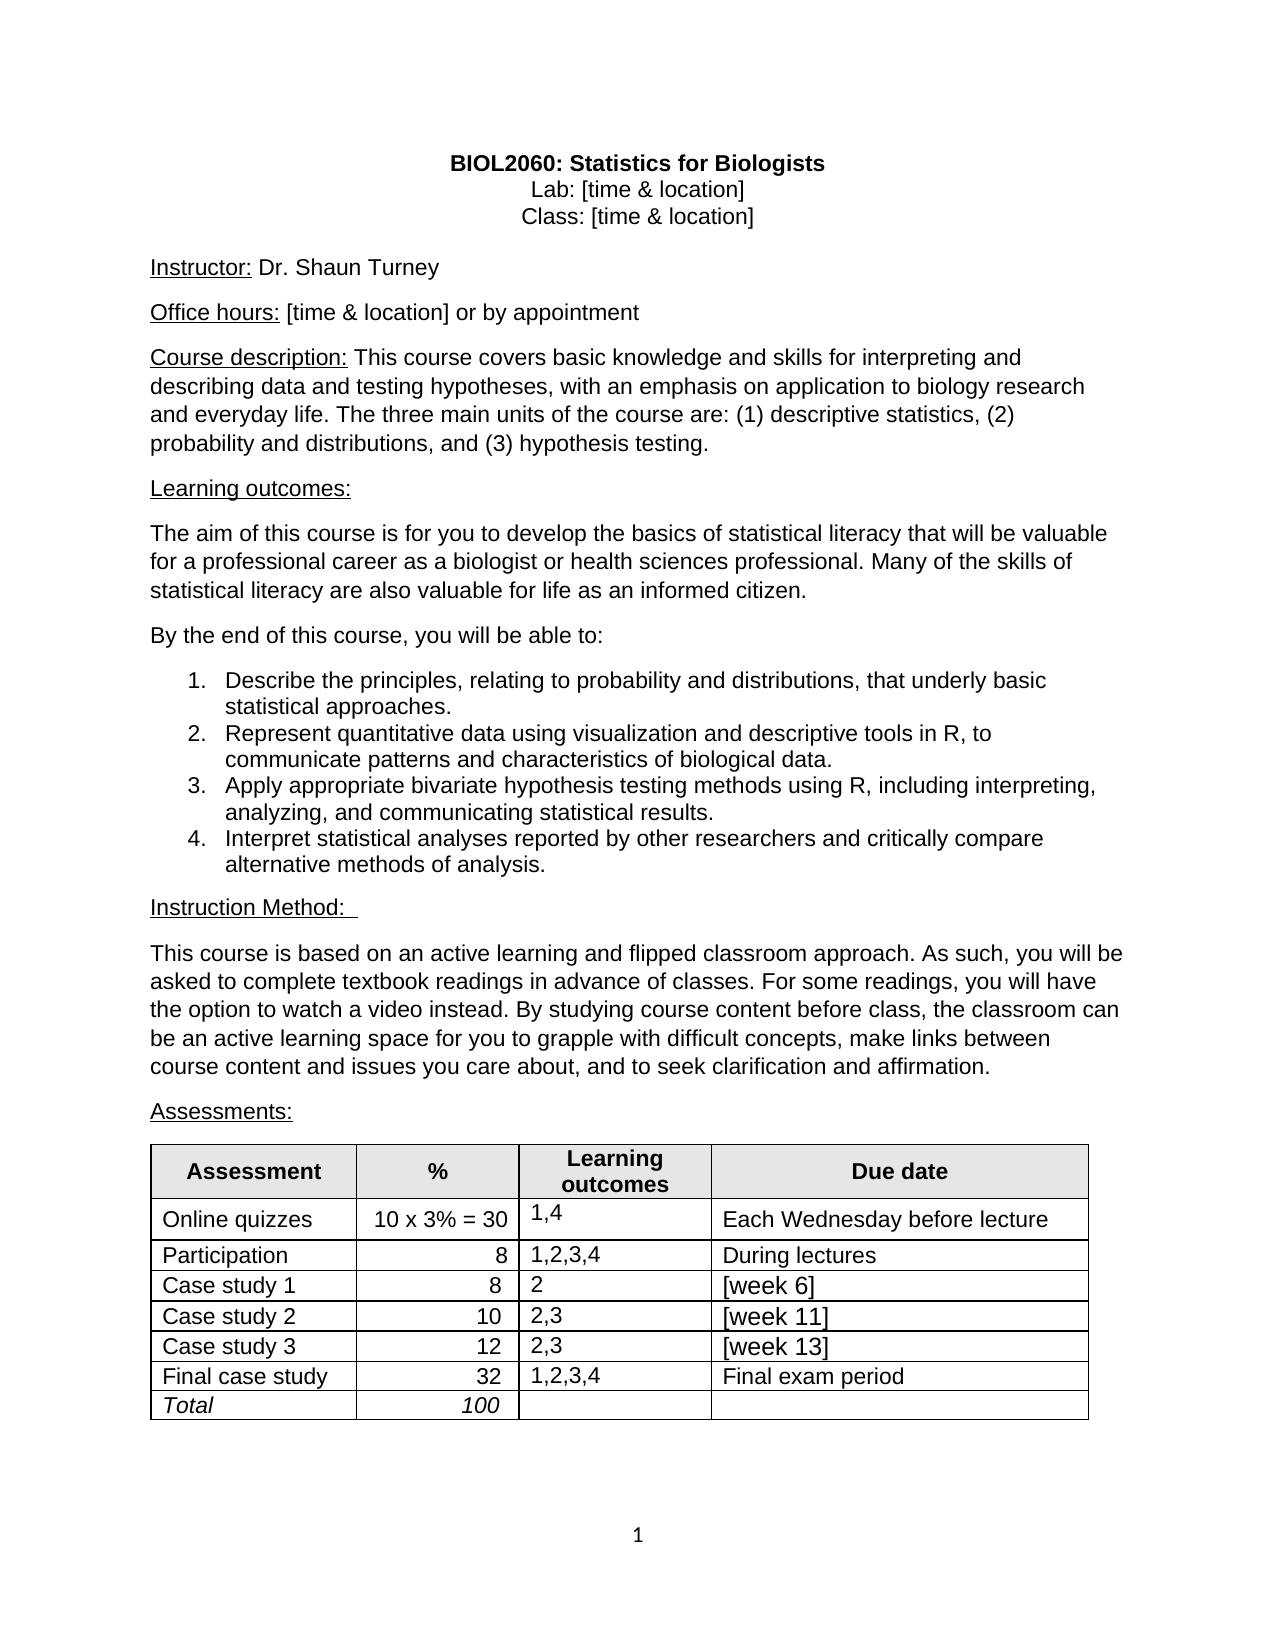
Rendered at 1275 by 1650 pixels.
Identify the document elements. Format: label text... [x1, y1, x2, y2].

table_cell During lectures [712, 1241, 1088, 1270]
text Class: [time & location] [150, 203, 1125, 229]
text Assessments: [150, 1098, 1125, 1125]
text BIOL2060: Statistics for Biologists [150, 150, 1125, 176]
table_cell [week 6] [712, 1271, 1088, 1300]
table_header Learning outcomes [520, 1145, 711, 1198]
table_cell 32 [357, 1362, 518, 1390]
table_cell Each Wednesday before lecture [712, 1199, 1088, 1239]
table_header Assessment [152, 1145, 356, 1198]
table_cell Final case study [152, 1362, 356, 1390]
list Describe the principles, relating to probability and distributions, that underly basic statistical approaches. [187, 667, 1125, 719]
table_cell Participation [152, 1241, 356, 1270]
table_cell 12 [357, 1332, 518, 1361]
table_cell [week 13] [712, 1332, 1088, 1361]
list Represent quantitative data using visualization and descriptive tools in R, to communicate patterns and characteristics of biological data. [187, 719, 1125, 772]
table_cell 2,3 [520, 1302, 711, 1330]
table_cell Final exam period [712, 1362, 1088, 1390]
text Instructor: Dr. Shaun Turney [150, 254, 1125, 280]
table_cell Case study 2 [152, 1302, 356, 1330]
table_cell Online quizzes [152, 1199, 356, 1239]
table_header % [357, 1145, 518, 1198]
table_cell 10 x 3% = 30 [357, 1199, 518, 1239]
text This course is based on an active learning and flipped classroom approach. As such, you will be asked to complete textbook readings in advance of classes. For some readings, you will have the option to watch a video instead. By studying course content before class, the classroom can be an active learning space for you to grapple with difficult concepts, make links between course content and issues you care about, and to seek clarification and affirmation. [150, 939, 1125, 1079]
text Lab: [time & location] [150, 176, 1125, 203]
table_cell [520, 1391, 711, 1419]
table_cell 2 [520, 1271, 711, 1300]
table_cell 1,2,3,4 [520, 1241, 711, 1270]
table_cell 10 [357, 1302, 518, 1330]
table_cell 100 [357, 1391, 518, 1419]
text Learning outcomes: [150, 475, 1125, 501]
table_cell Total [152, 1391, 356, 1419]
text Instruction Method: [150, 894, 1125, 921]
table_cell Case study 3 [152, 1332, 356, 1361]
table_cell 1,2,3,4 [520, 1362, 711, 1390]
table_cell 8 [357, 1271, 518, 1300]
table_cell [week 11] [712, 1302, 1088, 1330]
text Course description: This course covers basic knowledge and skills for interpreting and describing data and testing hypotheses, with an emphasis on application to biology research and everyday life. The three main units of the course are: (1) descriptive statistics, (2) probability and distributions, and (3) hypothesis testing. [150, 344, 1125, 456]
table_cell [712, 1391, 1088, 1419]
text By the end of this course, you will be able to: [150, 622, 1125, 648]
table_cell 8 [357, 1241, 518, 1270]
list Interpret statistical analyses reported by other researchers and critically compare alternative methods of analysis. [187, 825, 1125, 878]
table_header Due date [712, 1145, 1088, 1198]
text Office hours: [time & location] or by appointment [150, 299, 1125, 326]
table_cell Case study 1 [152, 1271, 356, 1300]
text The aim of this course is for you to develop the basics of statistical literacy that will be valuable for a professional career as a biologist or health sciences professional. Many of the skills of statistical literacy are also valuable for life as an informed citizen. [150, 520, 1125, 603]
list Apply appropriate bivariate hypothesis testing methods using R, including interpreting, analyzing, and communicating statistical results. [187, 772, 1125, 825]
table_cell 1,4 [520, 1199, 711, 1239]
table_cell 2,3 [520, 1332, 711, 1361]
